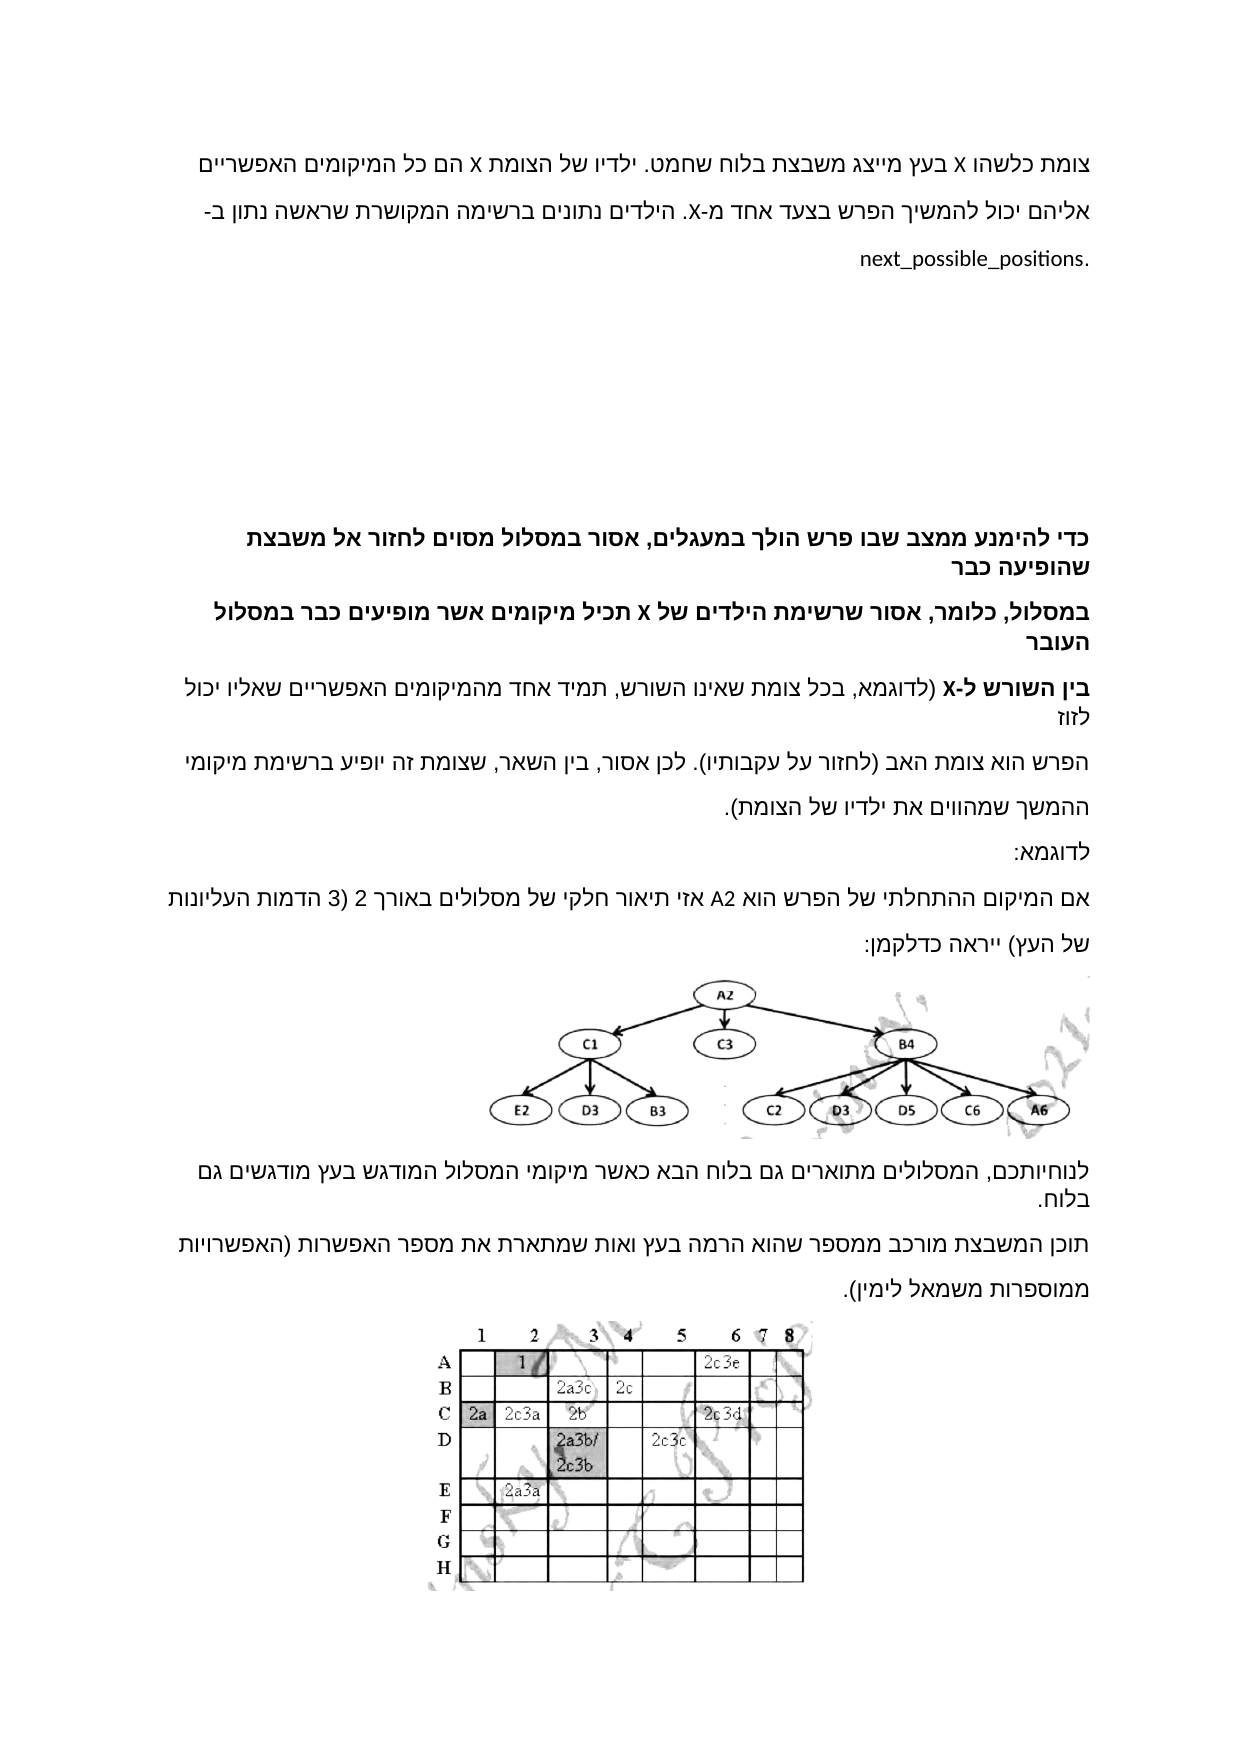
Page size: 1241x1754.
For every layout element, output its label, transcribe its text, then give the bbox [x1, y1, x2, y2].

text של העץ) ייראה כדלקמן: [150, 931, 1090, 957]
text ההמשך שמהווים את ילדיו של הצומת). [150, 794, 1090, 820]
text ממוספרות משמאל לימין). [150, 1276, 1090, 1303]
text כדי להימנע ממצב שבו פרש הולך במעגלים, אסור במסלול מסוים לחזור אל משבצת שהופיעה כבר [150, 525, 1090, 580]
text במסלול, כלומר, אסור שרשימת הילדים של X תכיל מיקומים אשר מופיעים כבר במסלול העובר [150, 598, 1090, 655]
text תוכן המשבצת מורכב ממספר שהוא הרמה בעץ ואות שמתארת את מספר האפשרות (האפשרויות [150, 1231, 1090, 1258]
text .next_possible_positions [150, 244, 1090, 272]
text בין השורש ל-X (לדוגמא, בכל צומת שאינו השורש, תמיד אחד מהמיקומים האפשריים שאליו יכול לזוז [150, 674, 1090, 730]
text צומת כלשהו X בעץ מייצג משבצת בלוח שחמט. ילדיו של הצומת X הם כל המיקומים האפשריים [150, 150, 1090, 178]
text אם המיקום ההתחלתי של הפרש הוא A2 אזי תיאור חלקי של מסלולים באורך 2 (3 הדמות העליונות [150, 884, 1090, 912]
text הפרש הוא צומת האב (לחזור על עקבותיו). לכן אסור, בין השאר, שצומת זה יופיע ברשימת מיקומי [150, 749, 1090, 775]
picture [427, 1321, 813, 1591]
picture [411, 976, 1090, 1139]
text לנוחיותכם, המסלולים מתוארים גם בלוח הבא כאשר מיקומי המסלול המודגש בעץ מודגשים גם בלוח. [150, 1158, 1090, 1213]
text לדוגמא: [150, 839, 1090, 866]
text אליהם יכול להמשיך הפרש בצעד אחד מ-X. הילדים נתונים ברשימה המקושרת שראשה נתון ב- [150, 197, 1090, 225]
